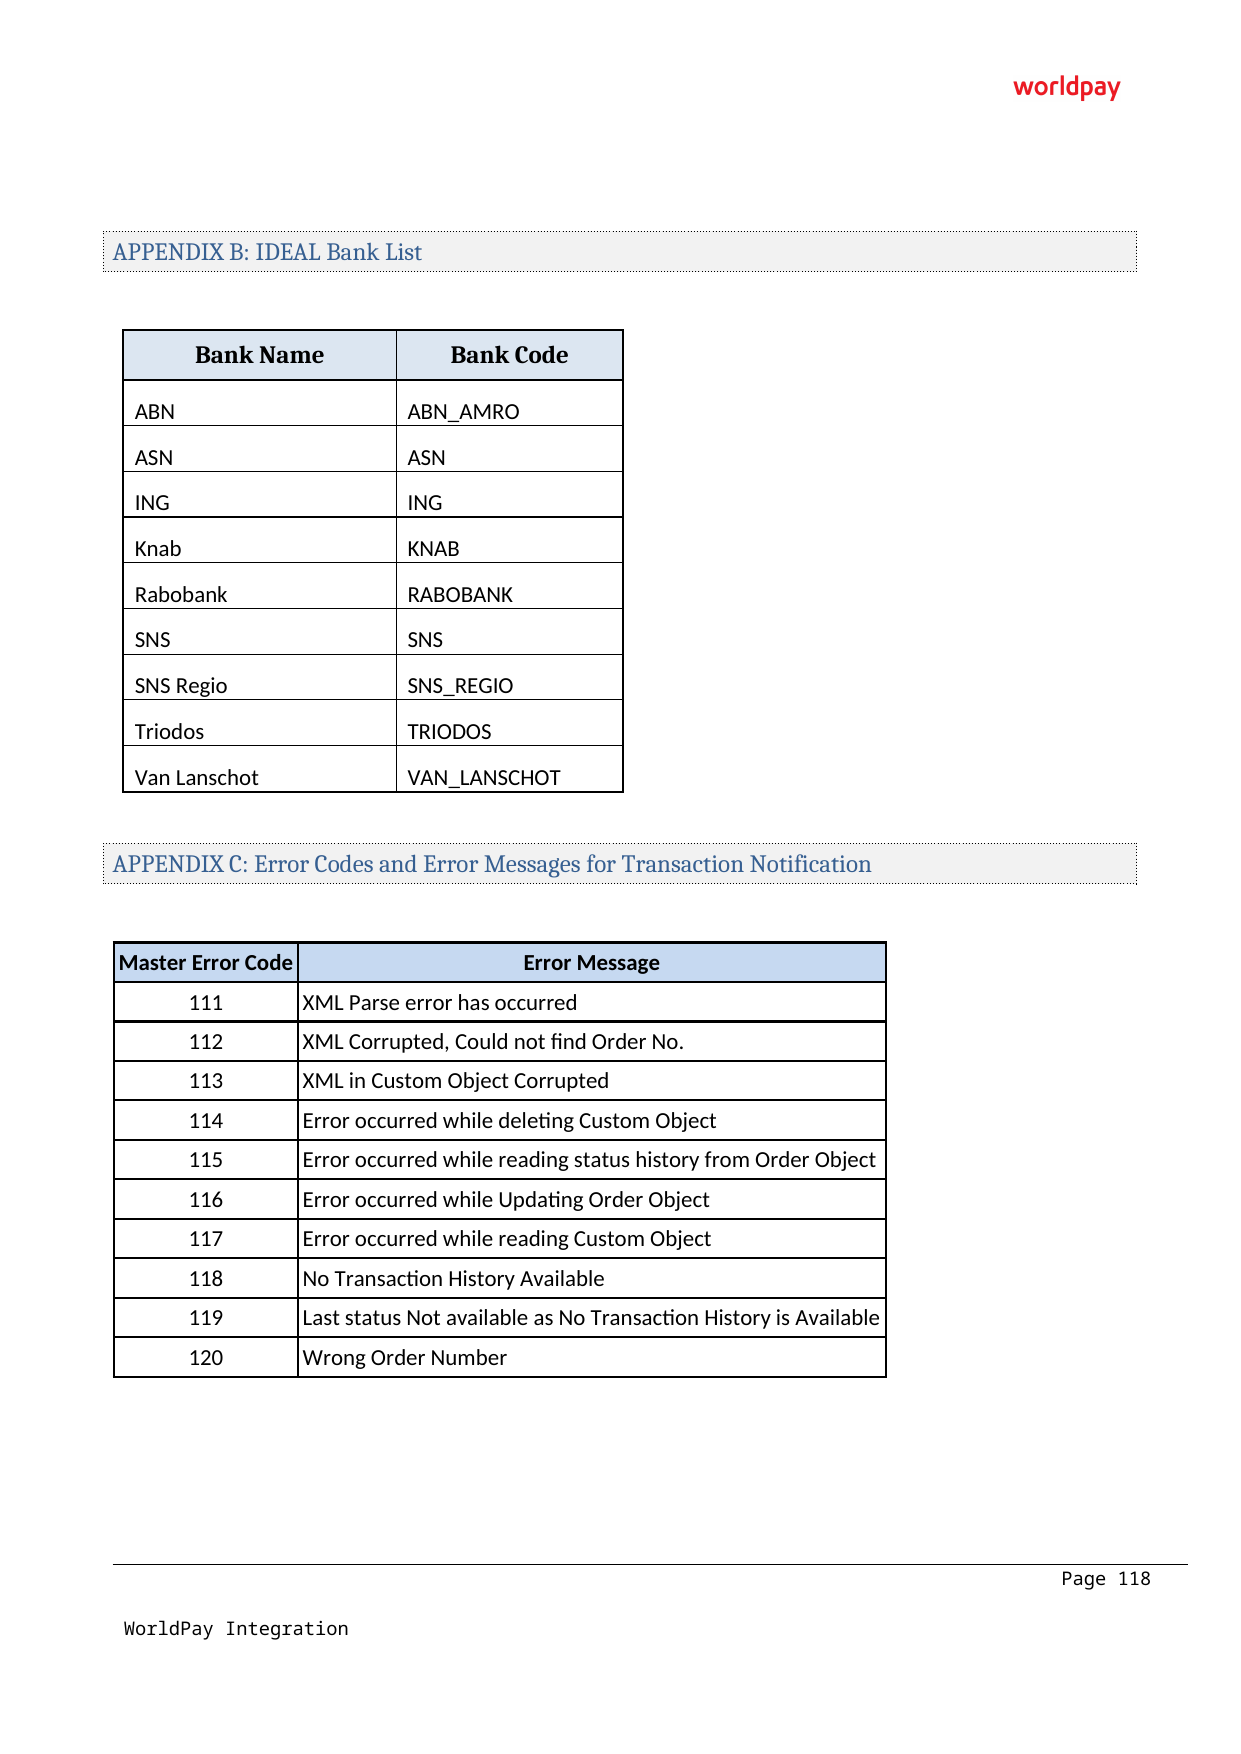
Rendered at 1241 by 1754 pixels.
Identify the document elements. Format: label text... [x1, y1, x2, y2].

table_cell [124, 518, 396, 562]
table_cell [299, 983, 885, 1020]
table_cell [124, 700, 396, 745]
subtitle APPENDIX B: IDEAL Bank List [103, 231, 1137, 272]
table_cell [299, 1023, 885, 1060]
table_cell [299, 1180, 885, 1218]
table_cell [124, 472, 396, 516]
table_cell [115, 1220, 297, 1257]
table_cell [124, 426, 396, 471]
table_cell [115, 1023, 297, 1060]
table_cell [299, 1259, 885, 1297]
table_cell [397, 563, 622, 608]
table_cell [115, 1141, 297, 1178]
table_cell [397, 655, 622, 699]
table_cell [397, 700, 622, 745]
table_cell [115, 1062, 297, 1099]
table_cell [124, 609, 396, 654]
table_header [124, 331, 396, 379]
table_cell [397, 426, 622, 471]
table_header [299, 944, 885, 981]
subtitle APPENDIX C: Error Codes and Error Messages for Transaction Notification [103, 843, 1137, 884]
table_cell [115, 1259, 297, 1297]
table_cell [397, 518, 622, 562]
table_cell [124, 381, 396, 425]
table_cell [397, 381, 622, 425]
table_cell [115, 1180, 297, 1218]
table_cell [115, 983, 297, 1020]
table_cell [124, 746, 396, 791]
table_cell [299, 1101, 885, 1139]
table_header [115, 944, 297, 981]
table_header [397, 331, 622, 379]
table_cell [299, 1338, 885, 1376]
picture [1012, 75, 1122, 102]
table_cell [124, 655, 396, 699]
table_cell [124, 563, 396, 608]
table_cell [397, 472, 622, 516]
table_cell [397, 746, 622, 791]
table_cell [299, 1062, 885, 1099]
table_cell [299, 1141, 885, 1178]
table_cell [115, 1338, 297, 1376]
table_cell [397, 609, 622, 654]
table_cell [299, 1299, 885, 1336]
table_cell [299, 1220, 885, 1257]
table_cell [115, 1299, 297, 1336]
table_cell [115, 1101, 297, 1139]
